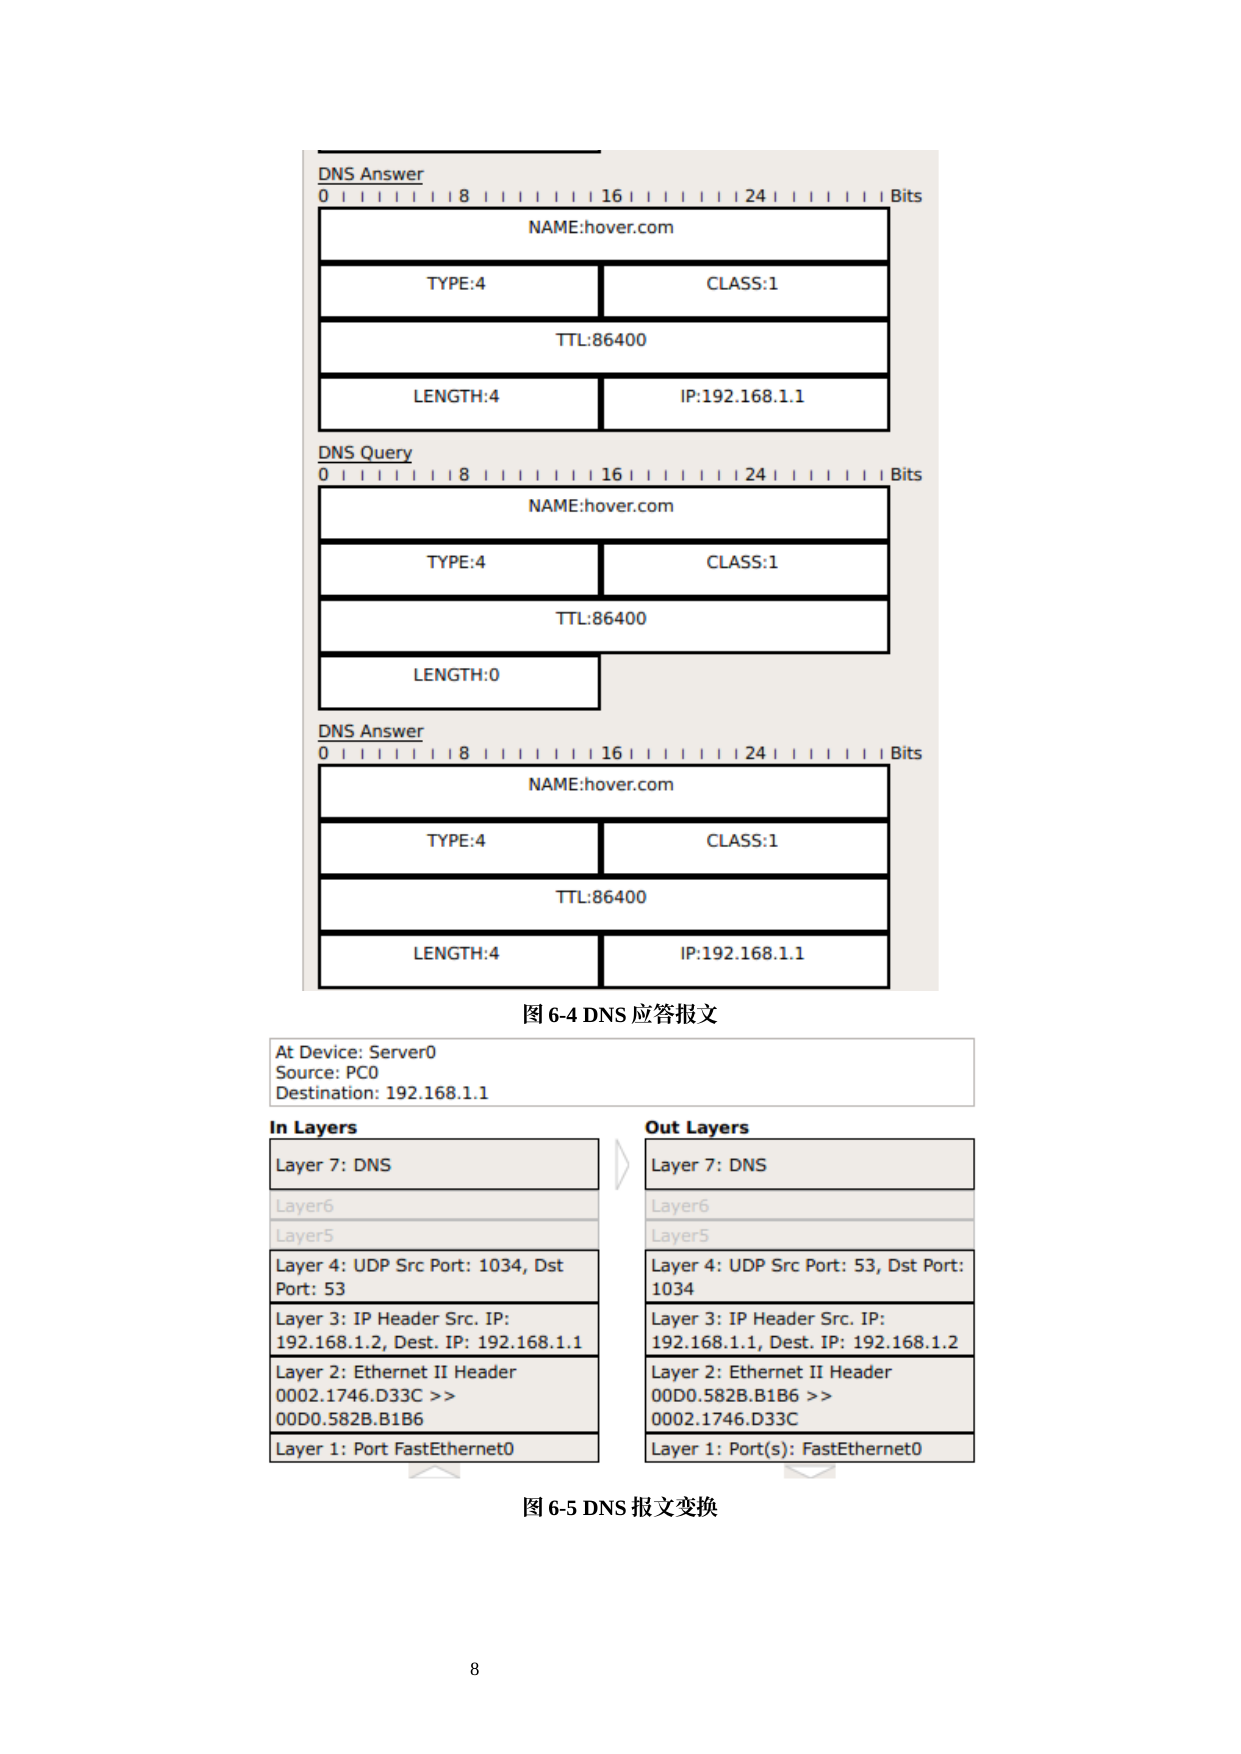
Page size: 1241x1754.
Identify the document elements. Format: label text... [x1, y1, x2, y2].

picture [257, 1036, 983, 1485]
text 图6-5 DNS报文变换 [187, 1491, 1053, 1522]
picture [301, 150, 939, 991]
text 图6-4 DNS应答报文 [187, 997, 1053, 1028]
